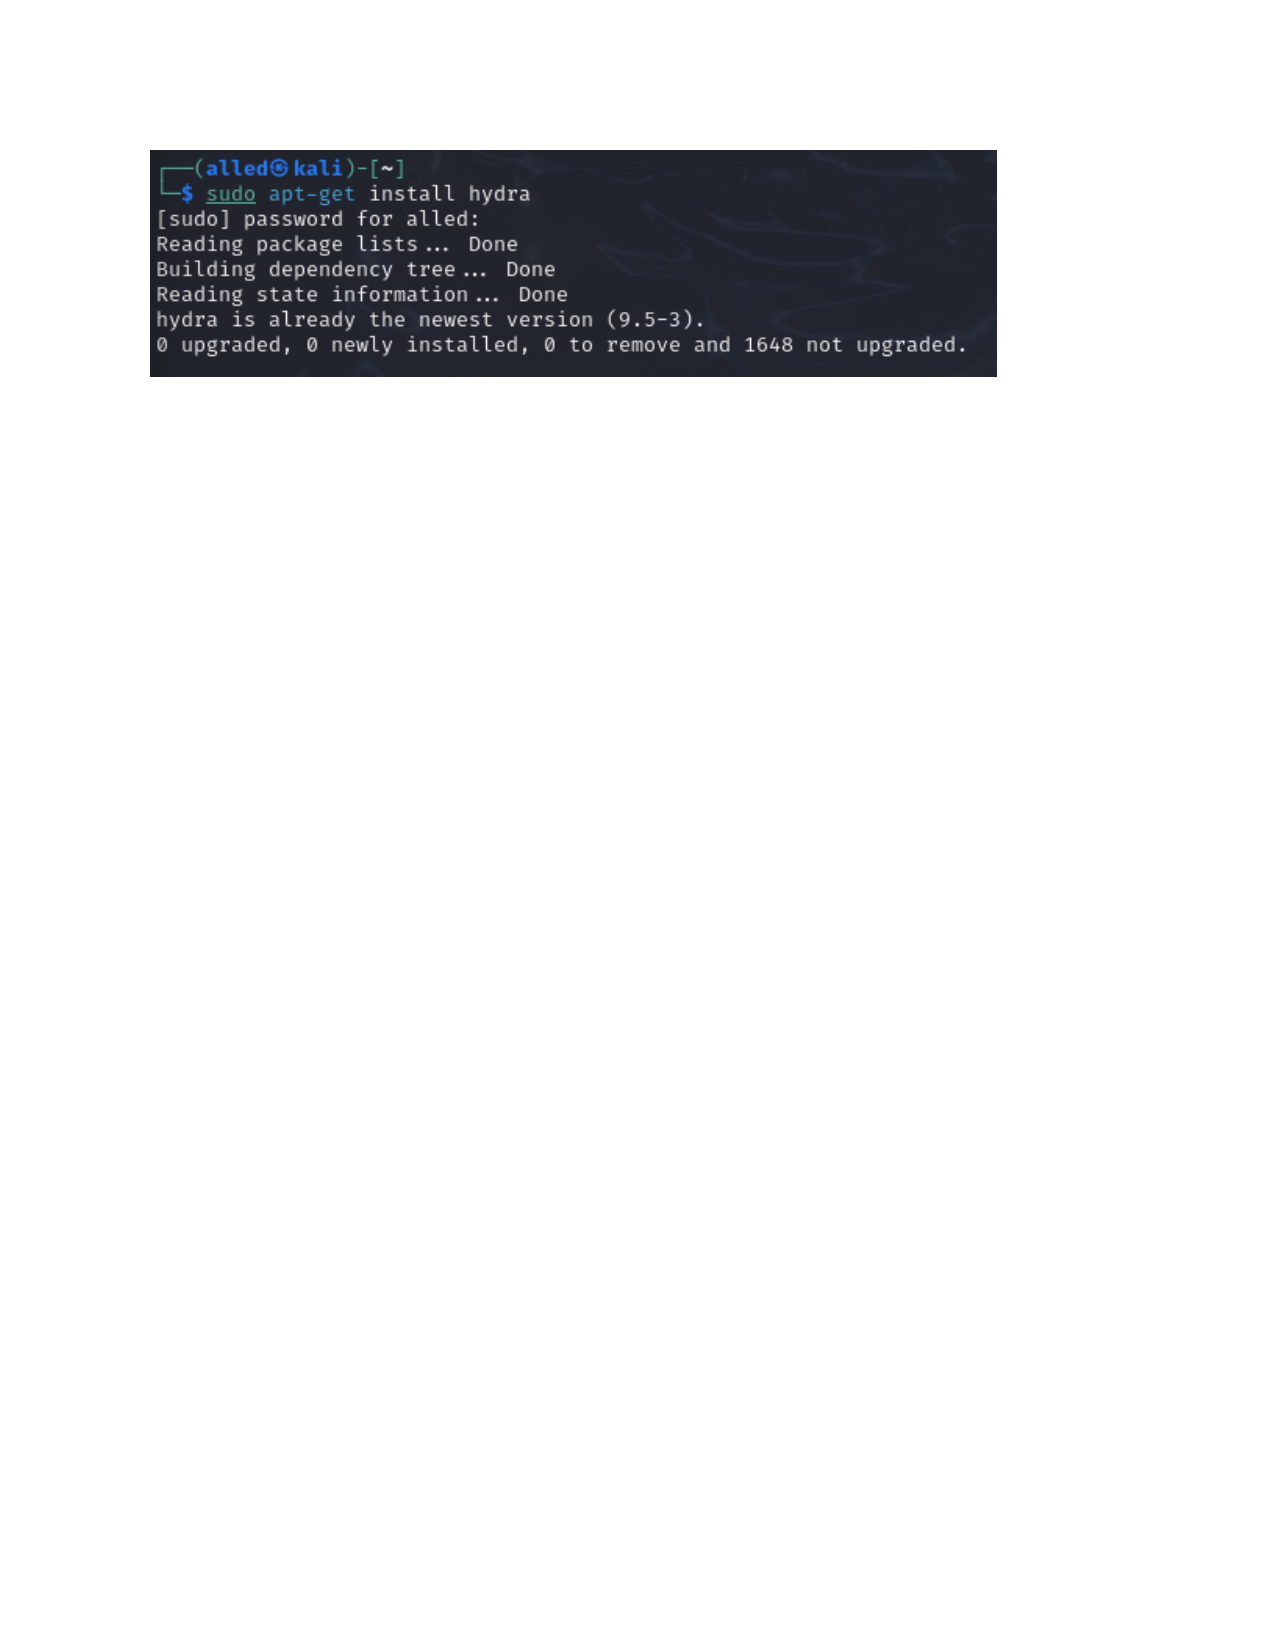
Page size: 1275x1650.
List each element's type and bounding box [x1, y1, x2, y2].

picture [150, 150, 997, 377]
